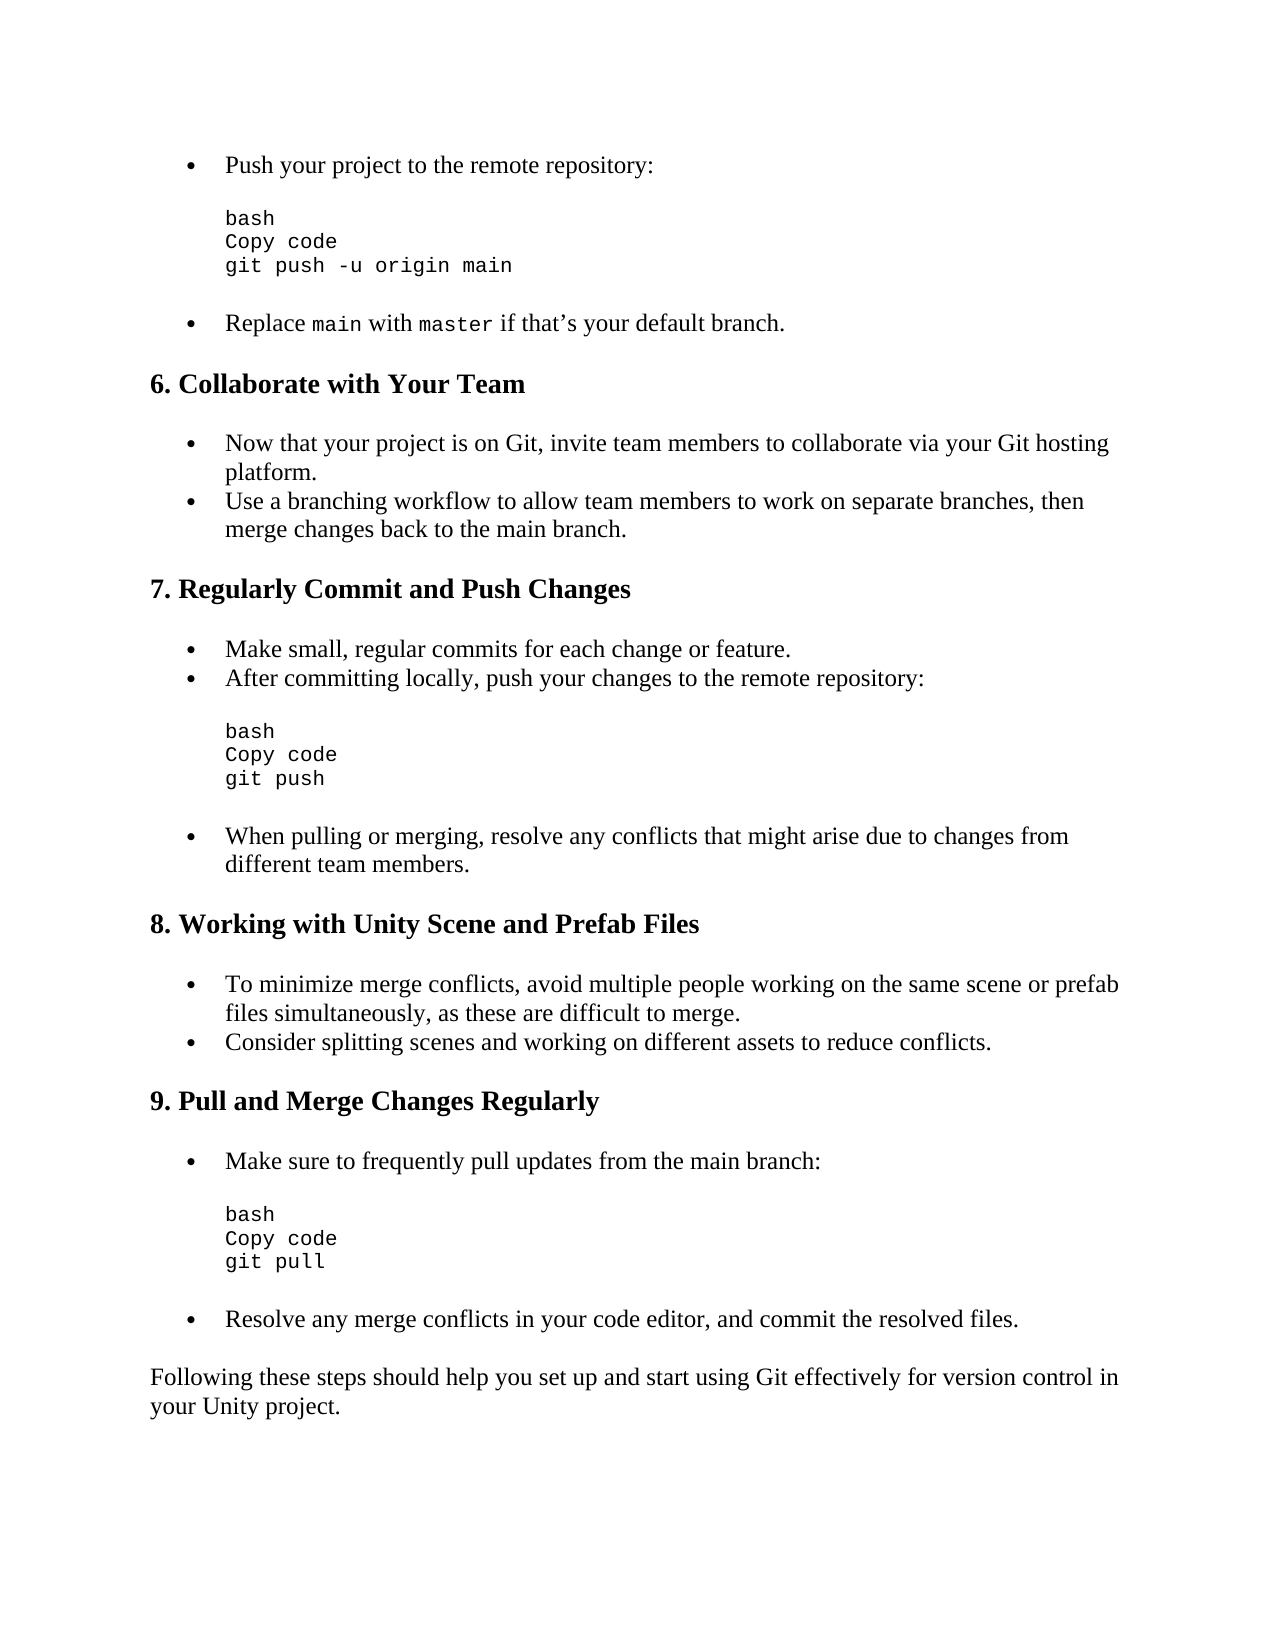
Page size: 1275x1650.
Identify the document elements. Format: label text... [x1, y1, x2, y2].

text 9. Pull and Merge Changes Regularly [150, 1084, 1125, 1117]
text 8. Working with Unity Scene and Prefab Files [150, 907, 1125, 940]
list After committing locally, push your changes to the remote repository: [187, 663, 1125, 692]
list Consider splitting scenes and working on different assets to reduce conflicts. [187, 1027, 1125, 1055]
text bash [225, 208, 1125, 232]
text Following these steps should help you set up and start using Git effectively for version control in your Unity project. [150, 1362, 1125, 1419]
text git pull [225, 1251, 1125, 1275]
text git push [225, 768, 1125, 792]
text Copy code [225, 744, 1125, 768]
list When pulling or merging, resolve any conflicts that might arise due to changes from different team members. [187, 821, 1125, 878]
list Resolve any merge conflicts in your code editor, and commit the resolved files. [187, 1304, 1125, 1333]
text git push -u origin main [225, 255, 1125, 279]
text 6. Collaborate with Your Team [150, 367, 1125, 399]
list Push your project to the remote repository: [187, 150, 1125, 179]
text bash [225, 1204, 1125, 1228]
list Make sure to frequently pull updates from the main branch: [187, 1146, 1125, 1175]
text Copy code [225, 232, 1125, 255]
text 7. Regularly Commit and Push Changes [150, 572, 1125, 605]
text Copy code [225, 1228, 1125, 1251]
list To minimize merge conflicts, avoid multiple people working on the same scene or prefab files simultaneously, as these are difficult to merge. [187, 969, 1125, 1027]
text bash [225, 721, 1125, 744]
list Now that your project is on Git, invite team members to collaborate via your Git hosting platform. [187, 428, 1125, 486]
list Replace main with master if that’s your default branch. [187, 308, 1125, 338]
list Use a branching workflow to allow team members to work on separate branches, then merge changes back to the main branch. [187, 486, 1125, 543]
list Make small, regular commits for each change or feature. [187, 634, 1125, 663]
